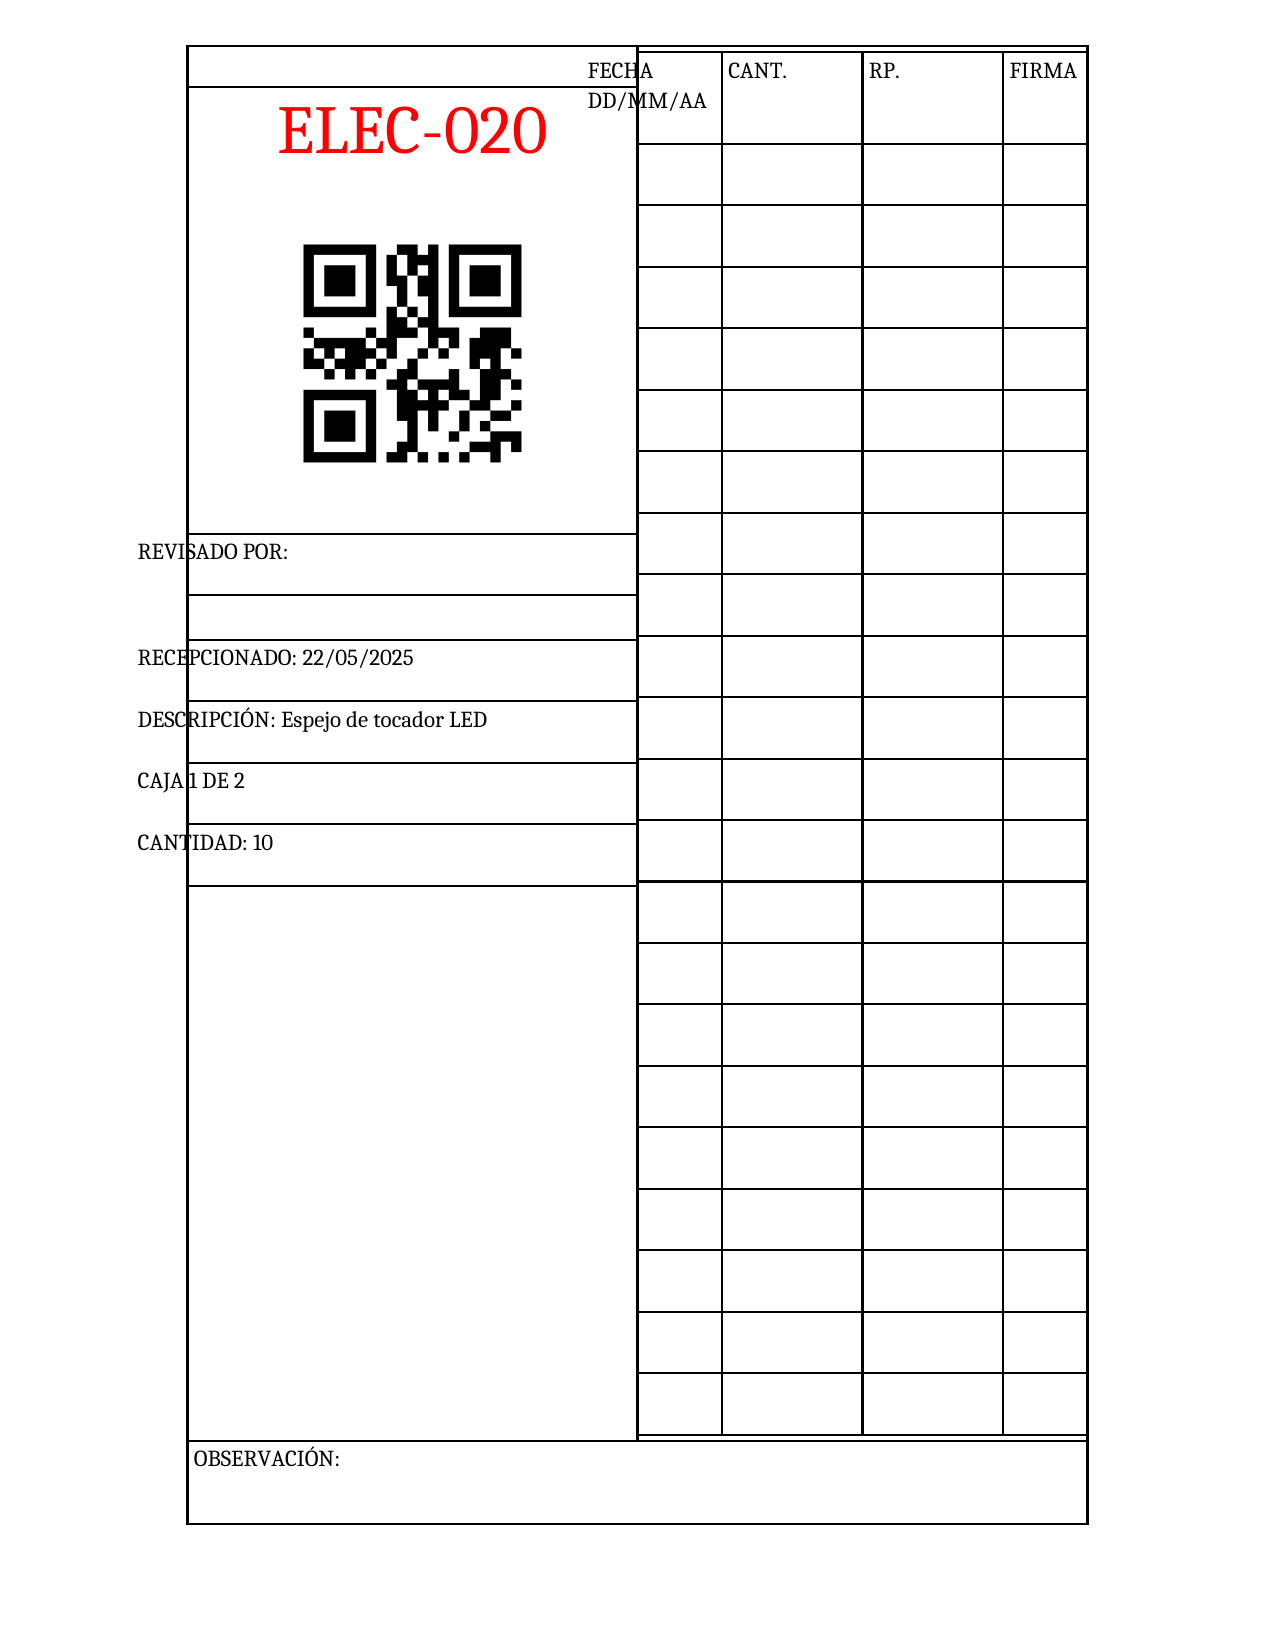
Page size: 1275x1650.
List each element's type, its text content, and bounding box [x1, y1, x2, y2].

table_header [189, 825, 636, 885]
table_header [723, 821, 861, 880]
table_header [864, 514, 1002, 573]
table_header [864, 1067, 1002, 1126]
table_header [723, 1313, 861, 1372]
table_header [189, 702, 636, 762]
table_cell OBSERVACIÓN: [189, 1442, 1086, 1523]
table_header [1004, 1251, 1086, 1311]
table_header [639, 944, 721, 1003]
table_header [723, 883, 861, 942]
table_header [864, 53, 1002, 143]
table_header [723, 1251, 861, 1311]
table_header [864, 1128, 1002, 1188]
table_header [864, 575, 1002, 635]
table_header [639, 1251, 721, 1311]
table_header [639, 145, 721, 204]
table_header [723, 391, 861, 450]
table_header [723, 145, 861, 204]
table_header [864, 1374, 1002, 1434]
table_header [723, 698, 861, 758]
table_header [864, 821, 1002, 880]
table_header [639, 883, 721, 942]
table_header [639, 821, 721, 880]
table_header [723, 1005, 861, 1065]
table_header [723, 944, 861, 1003]
table_header [639, 53, 721, 143]
table_header [639, 391, 721, 450]
table_header [864, 944, 1002, 1003]
table_header [723, 1374, 861, 1434]
table_header [864, 145, 1002, 204]
table_header [1004, 268, 1086, 327]
table_header [639, 698, 721, 758]
table_header [189, 47, 636, 86]
table_header [189, 641, 636, 700]
table_header [723, 575, 861, 635]
table_header [639, 575, 721, 635]
table_header [639, 1436, 1086, 1440]
table_header [723, 53, 861, 143]
table_header [864, 1251, 1002, 1311]
table_header [639, 452, 721, 512]
table_header [639, 514, 721, 573]
table_header [1004, 1190, 1086, 1249]
table_header [1004, 514, 1086, 573]
table_header [639, 1190, 721, 1249]
table_header [864, 268, 1002, 327]
table_header [189, 535, 636, 594]
table_header [864, 1005, 1002, 1065]
table_header [189, 88, 636, 533]
table_header [723, 452, 861, 512]
table_header [723, 514, 861, 573]
table_header [864, 1190, 1002, 1249]
table_header [639, 1128, 721, 1188]
table_header [639, 268, 721, 327]
table_header [1004, 53, 1086, 143]
table_header [1004, 1128, 1086, 1188]
table_header [723, 1190, 861, 1249]
table_header [189, 764, 636, 823]
table_header [1004, 206, 1086, 266]
table_header [639, 1005, 721, 1065]
table_header [1004, 575, 1086, 635]
table_header [864, 760, 1002, 819]
table_header [639, 637, 721, 696]
table_header [189, 596, 636, 639]
table_header [639, 1067, 721, 1126]
table_header [864, 206, 1002, 266]
table_header [1004, 1313, 1086, 1372]
table_header [1004, 698, 1086, 758]
table_header [1004, 145, 1086, 204]
table_header [723, 1128, 861, 1188]
table_header [723, 760, 861, 819]
picture [262, 203, 563, 504]
table_header [864, 637, 1002, 696]
table_header [864, 1313, 1002, 1372]
table_header [864, 883, 1002, 942]
table_header [1004, 1067, 1086, 1126]
table_header [723, 329, 861, 389]
table_header [1004, 821, 1086, 880]
table_header [639, 1313, 721, 1372]
table_header [1004, 452, 1086, 512]
table_header [864, 391, 1002, 450]
table_header [639, 329, 721, 389]
table_header [864, 329, 1002, 389]
table_header [1004, 391, 1086, 450]
table_header [639, 47, 1086, 51]
table_header [723, 1067, 861, 1126]
table_header [639, 206, 721, 266]
table_header [1004, 637, 1086, 696]
table_header [864, 452, 1002, 512]
table_header [1004, 944, 1086, 1003]
table_header [1004, 883, 1086, 942]
table_header [723, 637, 861, 696]
table_header [1004, 760, 1086, 819]
table_header [1004, 1005, 1086, 1065]
table_header [864, 698, 1002, 758]
table_header [723, 206, 861, 266]
table_header [723, 268, 861, 327]
table_header [1004, 1374, 1086, 1434]
table_header [1004, 329, 1086, 389]
table_header [639, 760, 721, 819]
table_header [189, 887, 636, 1440]
table_header [639, 1374, 721, 1434]
